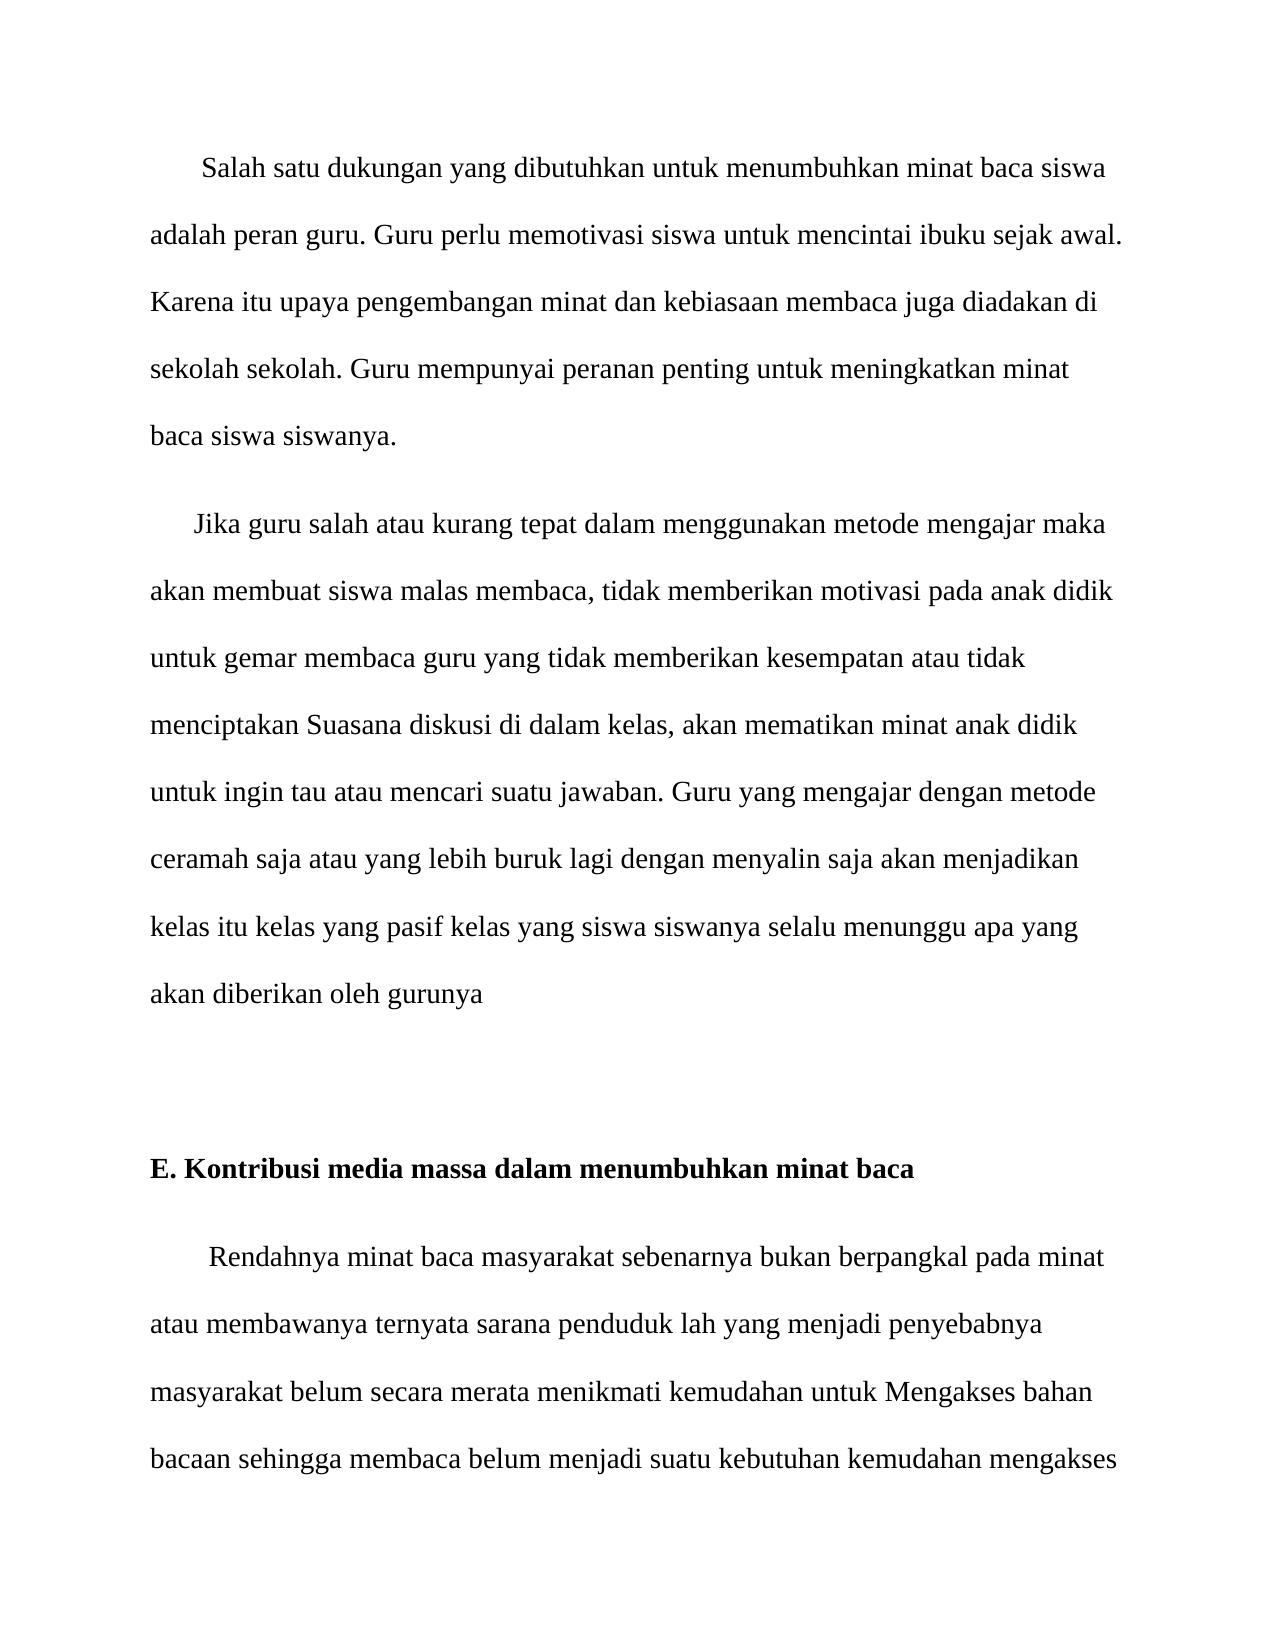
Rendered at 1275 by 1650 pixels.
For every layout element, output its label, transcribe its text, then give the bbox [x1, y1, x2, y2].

text Jika guru salah atau kurang tepat dalam menggunakan metode mengajar maka akan membuat siswa malas membaca, tidak memberikan motivasi pada anak didik untuk gemar membaca guru yang tidak memberikan kesempatan atau tidak menciptakan Suasana diskusi di dalam kelas, akan mematikan minat anak didik untuk ingin tau atau mencari suatu jawaban. Guru yang mengajar dengan metode ceramah saja atau yang lebih buruk lagi dengan menyalin saja akan menjadikan kelas itu kelas yang pasif kelas yang siswa siswanya selalu menunggu apa yang akan diberikan oleh gurunya [150, 506, 1125, 1009]
text Salah satu dukungan yang dibutuhkan untuk menumbuhkan minat baca siswa adalah peran guru. Guru perlu memotivasi siswa untuk mencintai ibuku sejak awal. Karena itu upaya pengembangan minat dan kebiasaan membaca juga diadakan di sekolah sekolah. Guru mempunyai peranan penting untuk meningkatkan minat baca siswa siswanya. [150, 150, 1125, 452]
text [150, 1239, 1125, 1474]
text E. Kontribusi media massa dalam menumbuhkan minat baca [150, 1152, 1125, 1185]
